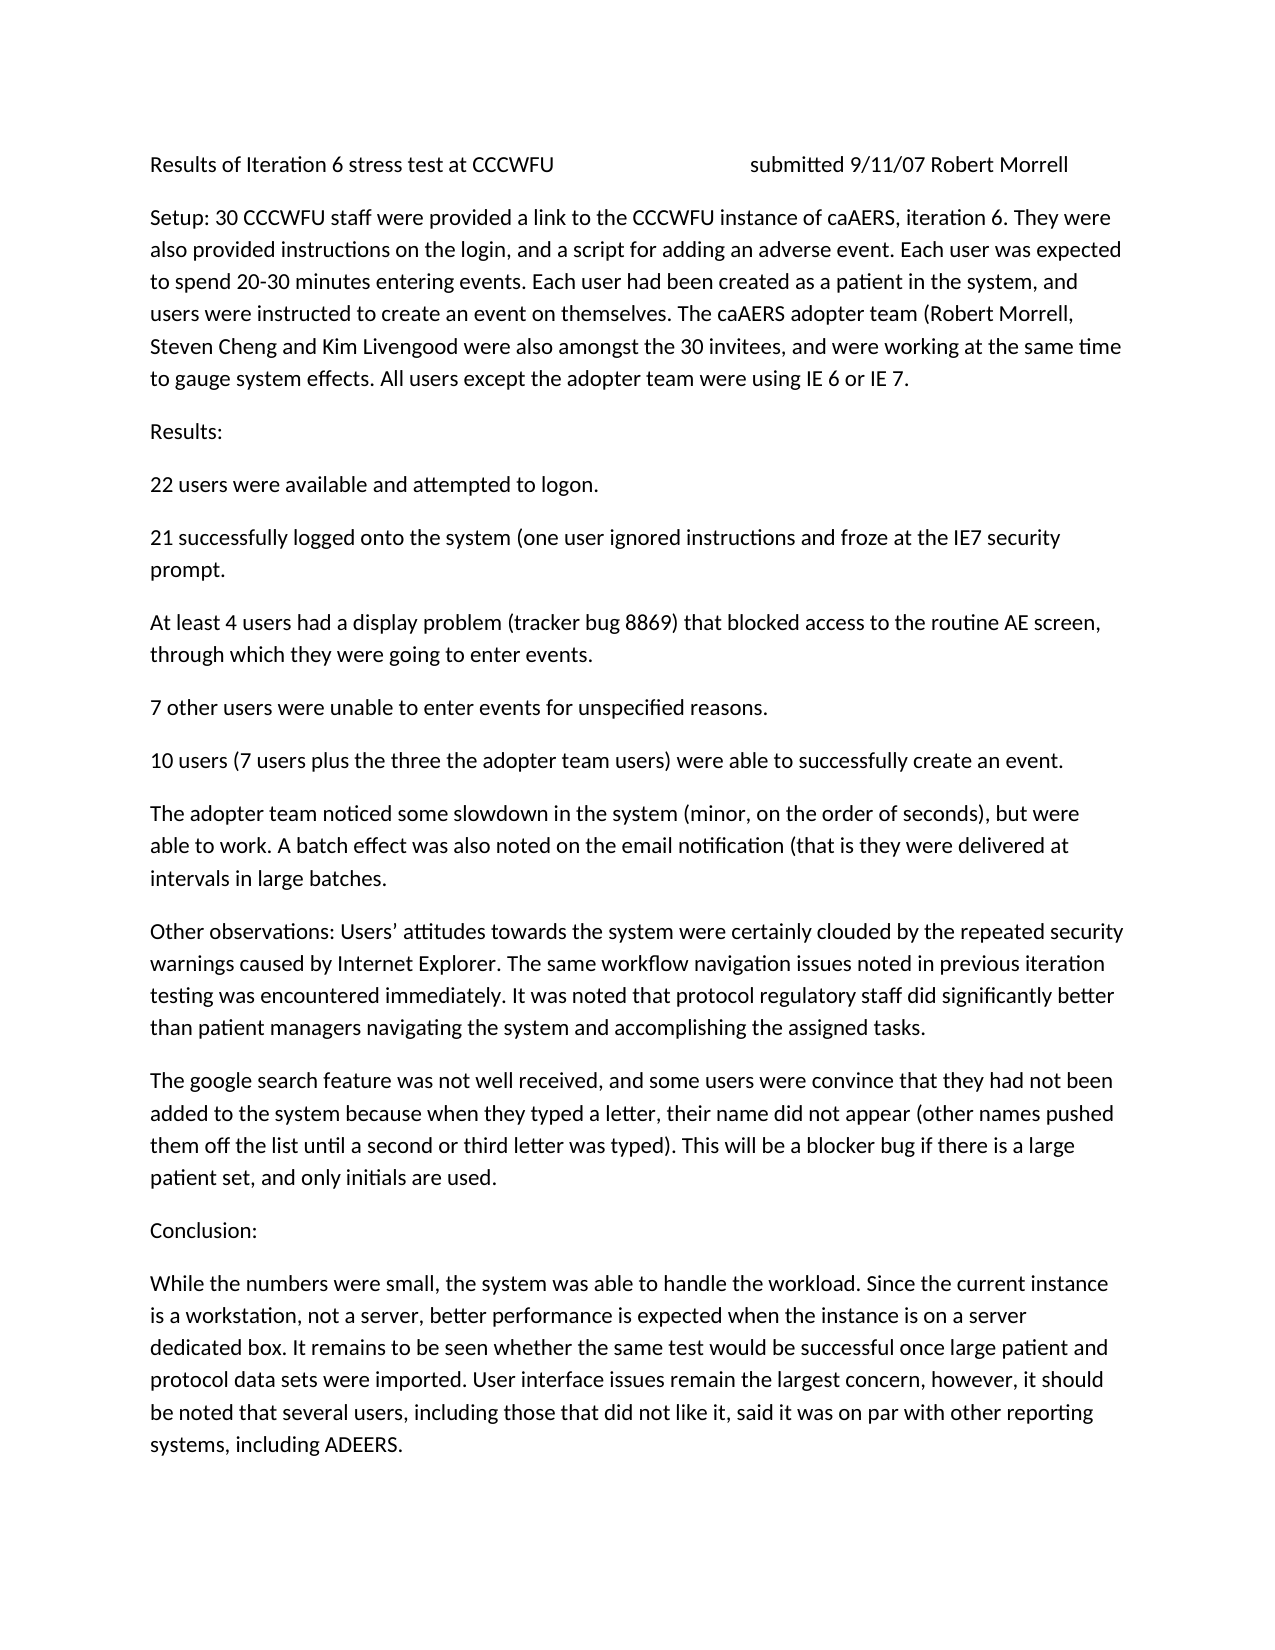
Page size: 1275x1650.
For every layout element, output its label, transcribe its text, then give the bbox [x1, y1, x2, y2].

text Results: [150, 417, 1125, 445]
text 22 users were available and attempted to logon. [150, 470, 1125, 498]
text The google search feature was not well received, and some users were convince that they had not been added to the system because when they typed a letter, their name did not appear (other names pushed them off the list until a second or third letter was typed). This will be a blocker bug if there is a large patient set, and only initials are used. [150, 1066, 1125, 1191]
text Other observations: Users’ attitudes towards the system were certainly clouded by the repeated security warnings caused by Internet Explorer. The same workflow navigation issues noted in previous iteration testing was encountered immediately. It was noted that protocol regulatory staff did significantly better than patient managers navigating the system and accomplishing the assigned tasks. [150, 917, 1125, 1041]
text The adopter team noticed some slowdown in the system (minor, on the order of seconds), but were able to work. A batch effect was also noted on the email notification (that is they were delivered at intervals in large batches. [150, 799, 1125, 892]
text 21 successfully logged onto the system (one user ignored instructions and froze at the IE7 security prompt. [150, 523, 1125, 583]
text 7 other users were unable to enter events for unspecified reasons. [150, 693, 1125, 721]
text Conclusion: [150, 1216, 1125, 1244]
text Results of Iteration 6 stress test at CCCWFU submitted 9/11/07 Robert Morrell [150, 150, 1125, 178]
text While the numbers were small, the system was able to handle the workload. Since the current instance is a workstation, not a server, better performance is expected when the instance is on a server dedicated box. It remains to be seen whether the same test would be successful once large patient and protocol data sets were imported. User interface issues remain the largest concern, however, it should be noted that several users, including those that did not like it, said it was on par with other reporting systems, including ADEERS. [150, 1269, 1125, 1458]
text Setup: 30 CCCWFU staff were provided a link to the CCCWFU instance of caAERS, iteration 6. They were also provided instructions on the login, and a script for adding an adverse event. Each user was expected to spend 20-30 minutes entering events. Each user had been created as a patient in the system, and users were instructed to create an event on themselves. The caAERS adopter team (Robert Morrell, Steven Cheng and Kim Livengood were also amongst the 30 invitees, and were working at the same time to gauge system effects. All users except the adopter team were using IE 6 or IE 7. [150, 203, 1125, 392]
text At least 4 users had a display problem (tracker bug 8869) that blocked access to the routine AE screen, through which they were going to enter events. [150, 608, 1125, 668]
text 10 users (7 users plus the three the adopter team users) were able to successfully create an event. [150, 746, 1125, 774]
